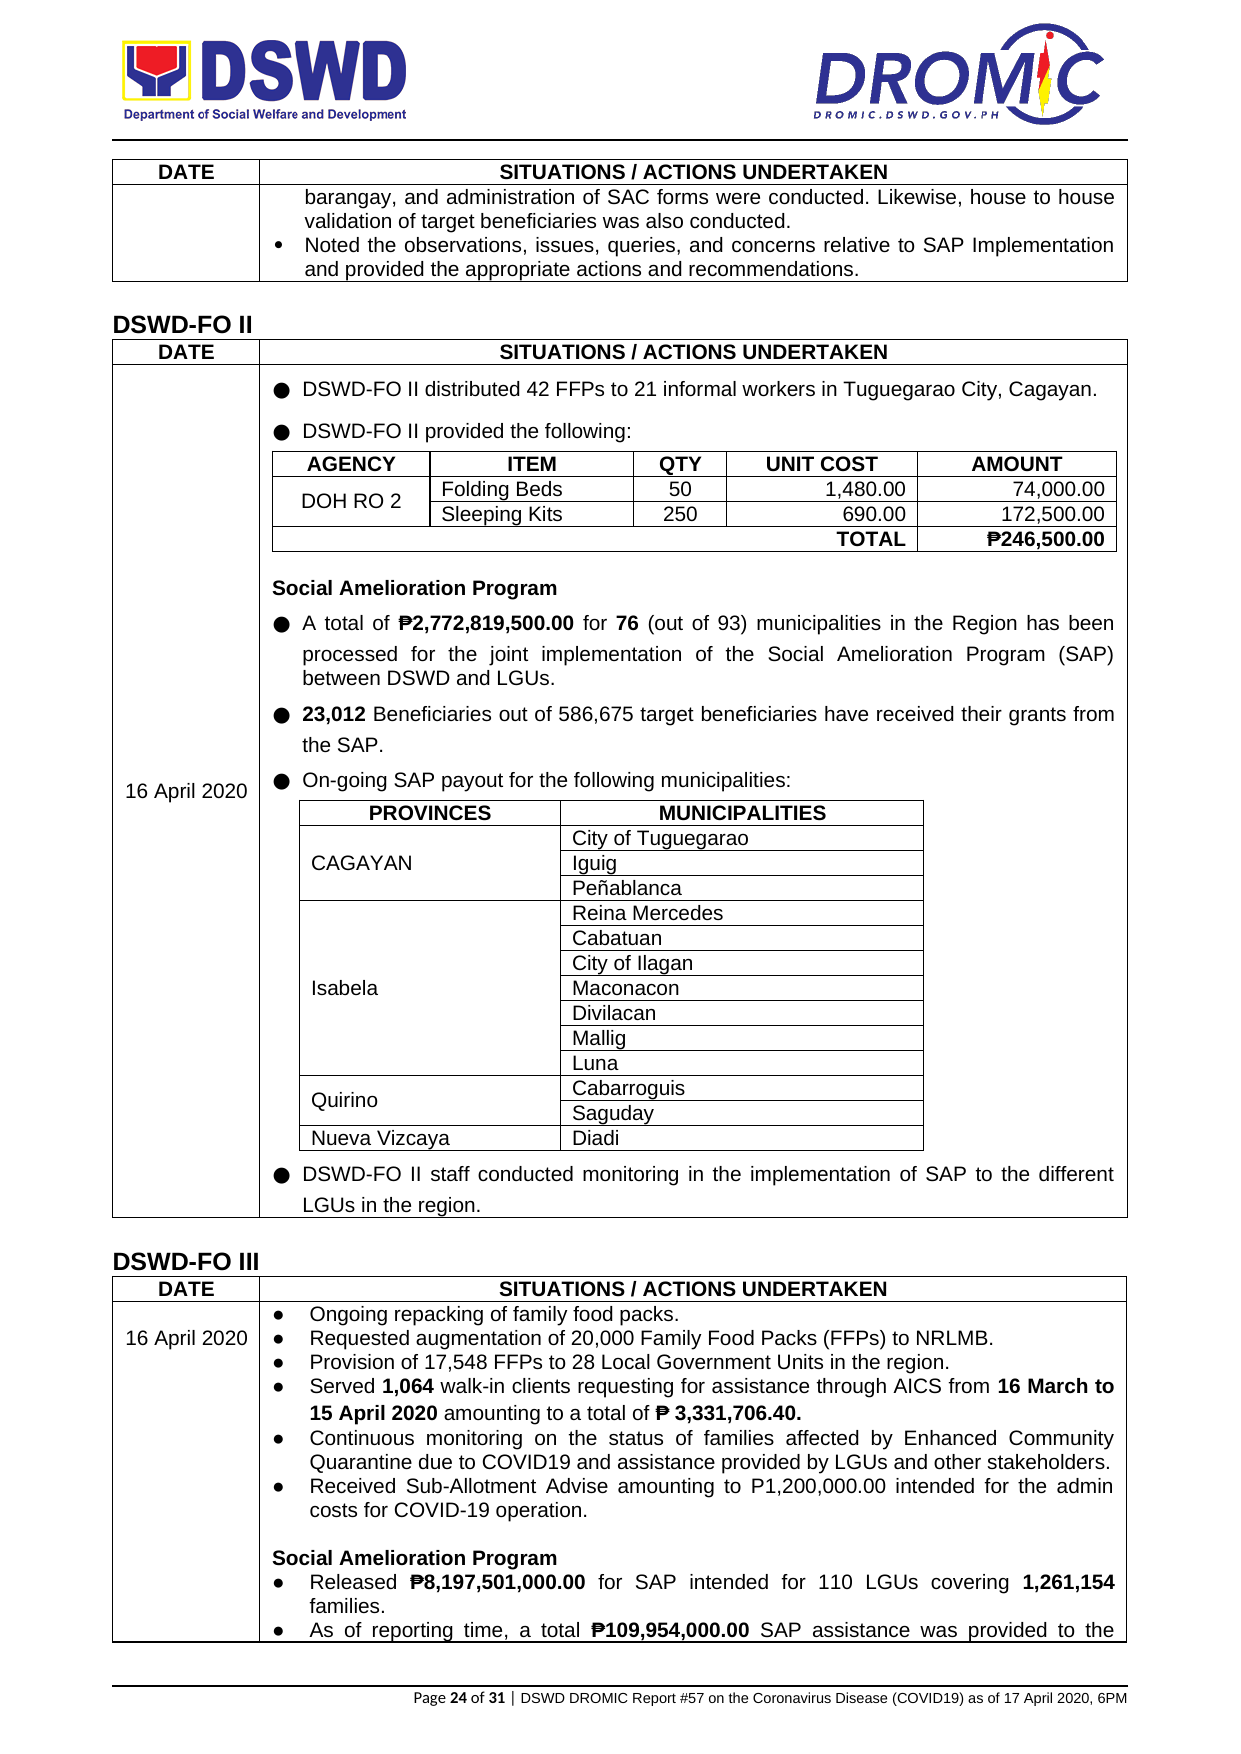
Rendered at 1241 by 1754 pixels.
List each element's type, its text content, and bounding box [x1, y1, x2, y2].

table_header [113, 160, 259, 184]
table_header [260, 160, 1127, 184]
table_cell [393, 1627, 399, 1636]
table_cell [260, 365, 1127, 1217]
picture [112, 37, 417, 125]
text DSWD-FO III [112, 1247, 1122, 1276]
picture [781, 23, 1133, 125]
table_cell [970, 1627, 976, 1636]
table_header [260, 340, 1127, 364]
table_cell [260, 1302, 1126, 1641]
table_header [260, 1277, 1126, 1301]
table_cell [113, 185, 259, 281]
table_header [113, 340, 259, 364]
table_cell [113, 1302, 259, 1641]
text DSWD-FO II [112, 310, 1128, 339]
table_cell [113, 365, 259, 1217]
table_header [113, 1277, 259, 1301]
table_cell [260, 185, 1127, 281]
